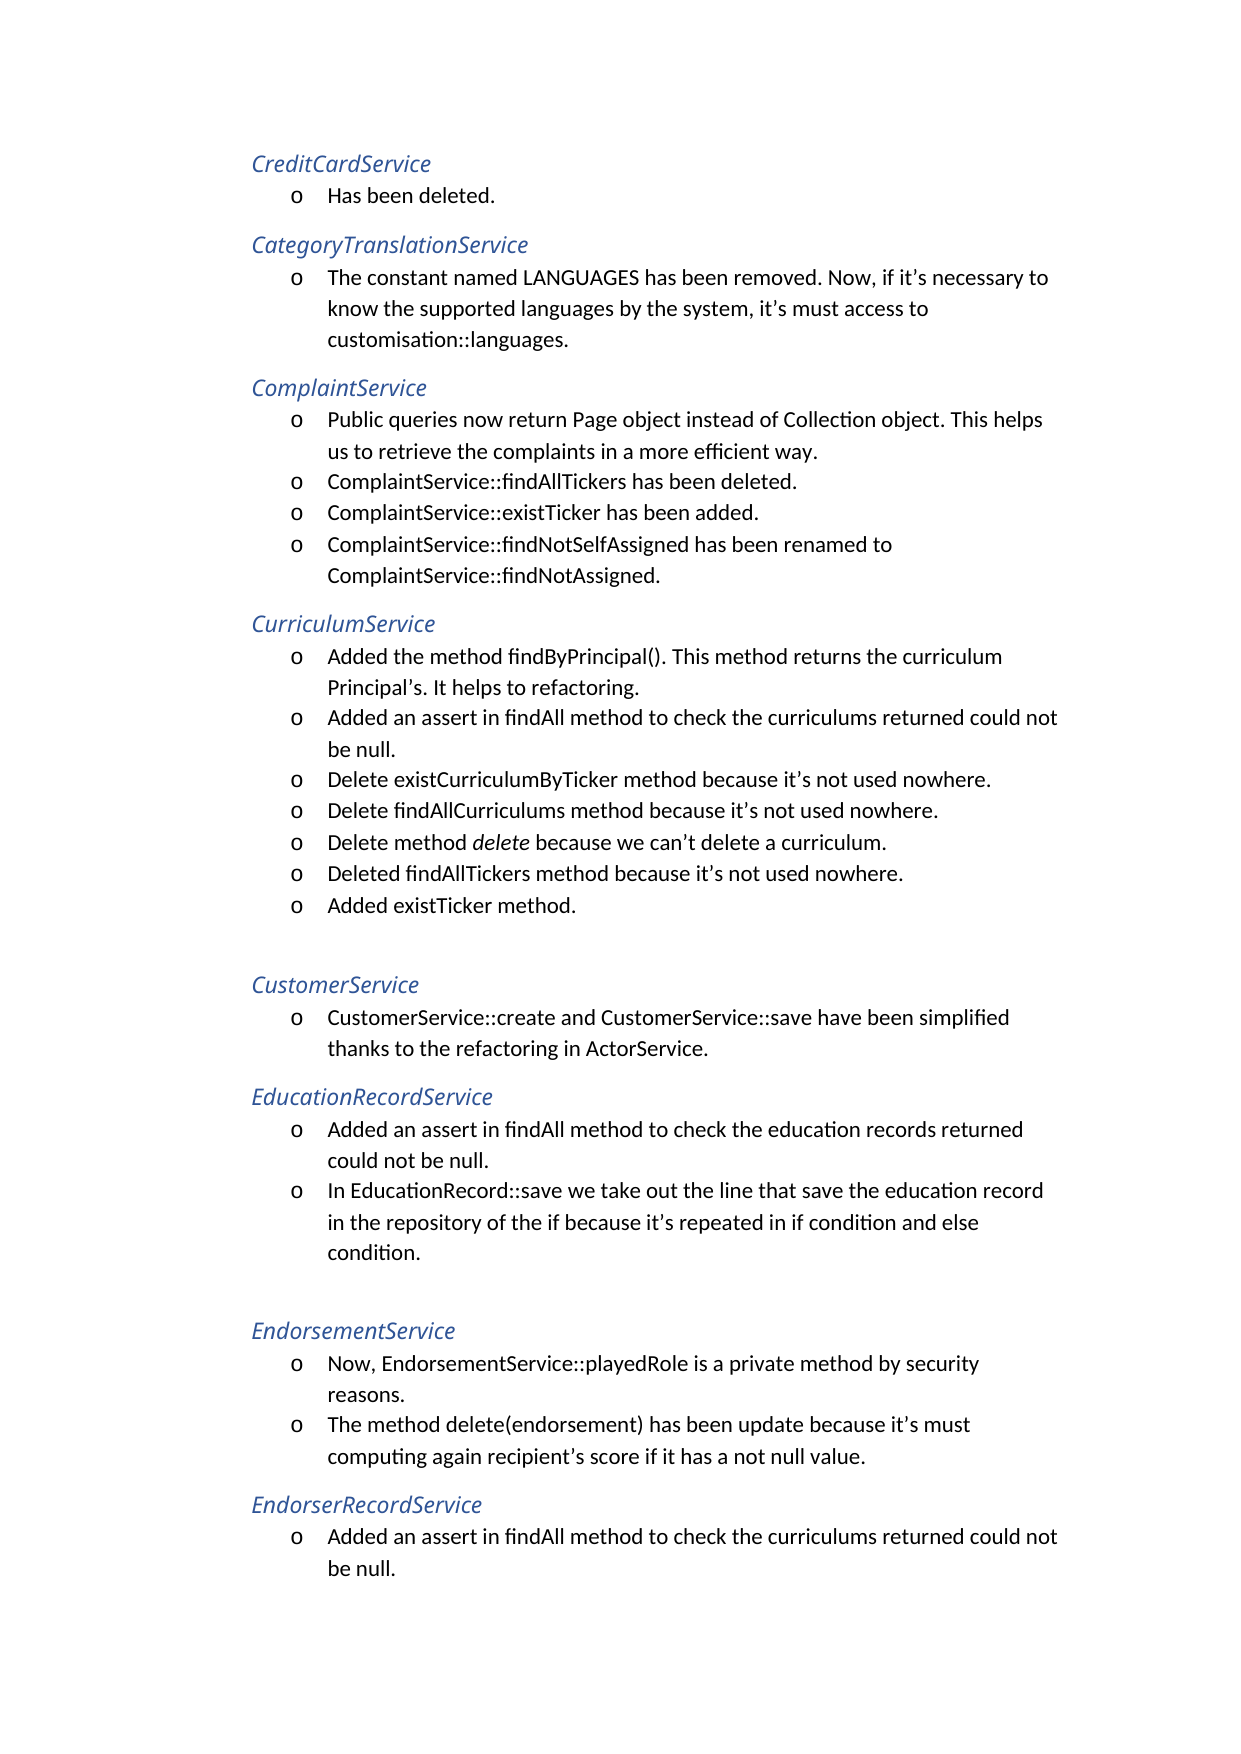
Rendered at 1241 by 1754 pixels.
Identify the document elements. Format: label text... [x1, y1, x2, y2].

list Added an assert in findAll method to check the curriculums returned could not be null. [290, 703, 1063, 763]
list Delete method delete because we can’t delete a curriculum. [290, 828, 1063, 857]
list Deleted findAllTickers method because it’s not used nowhere. [290, 859, 1063, 888]
subtitle ComplaintService [177, 372, 1063, 403]
list Delete findAllCurriculums method because it’s not used nowhere. [290, 796, 1063, 826]
subtitle EndorsementService [177, 1315, 1063, 1346]
subtitle CurriculumService [177, 608, 1063, 639]
list Now, EndorsementService::playedRole is a private method by security reasons. [290, 1349, 1063, 1408]
list CustomerService::create and CustomerService::save have been simplified thanks to the refactoring in ActorService. [290, 1003, 1063, 1062]
list Has been deleted. [290, 181, 1063, 211]
subtitle EducationRecordService [177, 1081, 1063, 1112]
list ComplaintService::existTicker has been added. [290, 498, 1063, 528]
list Added an assert in findAll method to check the education records returned could not be null. [290, 1115, 1063, 1174]
list Added existTicker method. [290, 891, 1063, 920]
list ComplaintService::findAllTickers has been deleted. [290, 467, 1063, 496]
list The constant named LANGUAGES has been removed. Now, if it’s necessary to know the supported languages by the system, it’s must access to customisation::languages. [290, 263, 1063, 353]
list Added the method findByPrincipal(). This method returns the curriculum Principal’s. It helps to refactoring. [290, 642, 1063, 701]
list Added an assert in findAll method to check the curriculums returned could not be null. [290, 1522, 1063, 1582]
subtitle CustomerService [177, 969, 1063, 1000]
list In EducationRecord::save we take out the line that save the education record in the repository of the if because it’s repeated in if condition and else condition. [290, 1176, 1063, 1266]
list Public queries now return Page object instead of Collection object. This helps us to retrieve the complaints in a more efficient way. [290, 405, 1063, 465]
subtitle CategoryTranslationService [177, 229, 1063, 261]
list ComplaintService::findNotSelfAssigned has been renamed to ComplaintService::findNotAssigned. [290, 530, 1063, 589]
subtitle EndorserRecordService [177, 1489, 1063, 1520]
list The method delete(endorsement) has been update because it’s must computing again recipient’s score if it has a not null value. [290, 1410, 1063, 1470]
subtitle CreditCardService [177, 148, 1063, 179]
list Delete existCurriculumByTicker method because it’s not used nowhere. [290, 765, 1063, 794]
